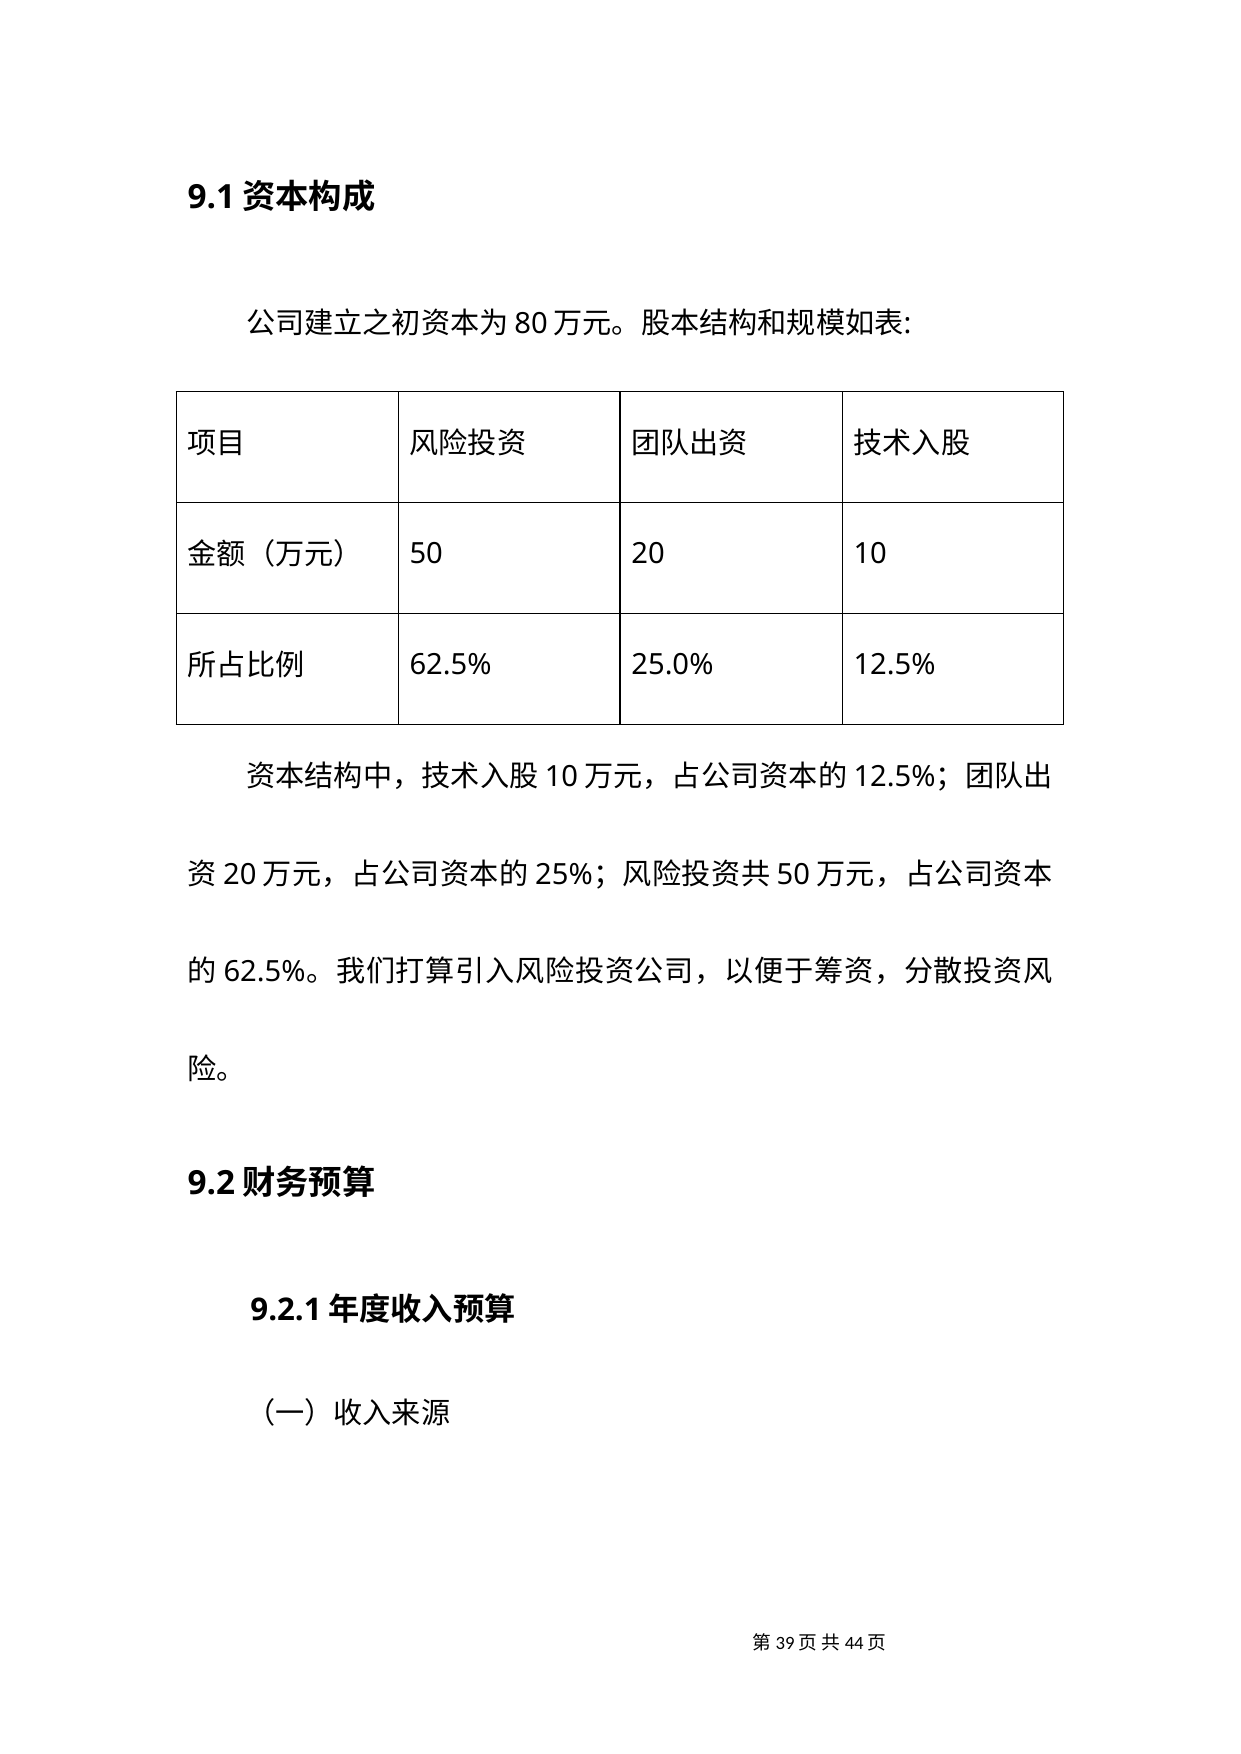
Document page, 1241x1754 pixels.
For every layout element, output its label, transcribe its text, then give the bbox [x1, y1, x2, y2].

table_cell 所占比例 [177, 614, 398, 724]
text （一）收入来源 [187, 1378, 1053, 1443]
table_cell 62.5% [399, 614, 619, 724]
subtitle 9.1资本构成 [187, 162, 1053, 227]
text 9.2.1年度收入预算 [187, 1274, 1053, 1339]
table_header 团队出资 [621, 392, 842, 502]
table_cell 25.0% [621, 614, 842, 724]
subtitle 9.2财务预算 [187, 1147, 1053, 1212]
table_cell 20 [621, 503, 842, 613]
table_header 项目 [177, 392, 398, 502]
text 资本结构中，技术入股10万元，占公司资本的12.5%；团队出资20万元，占公司资本的25%；风险投资共50万元，占公司资本的62.5%。我们打算引入风险投资公司，以便于筹资，分散投资风险。 [187, 742, 1053, 1099]
text 公司建立之初资本为80万元。股本结构和规模如表: [187, 289, 1053, 354]
table_cell 12.5% [843, 614, 1063, 724]
table_cell 金额（万元） [177, 503, 398, 613]
table_header 技术入股 [843, 392, 1063, 502]
table_cell 10 [843, 503, 1063, 613]
table_cell 50 [399, 503, 619, 613]
table_header 风险投资 [399, 392, 619, 502]
